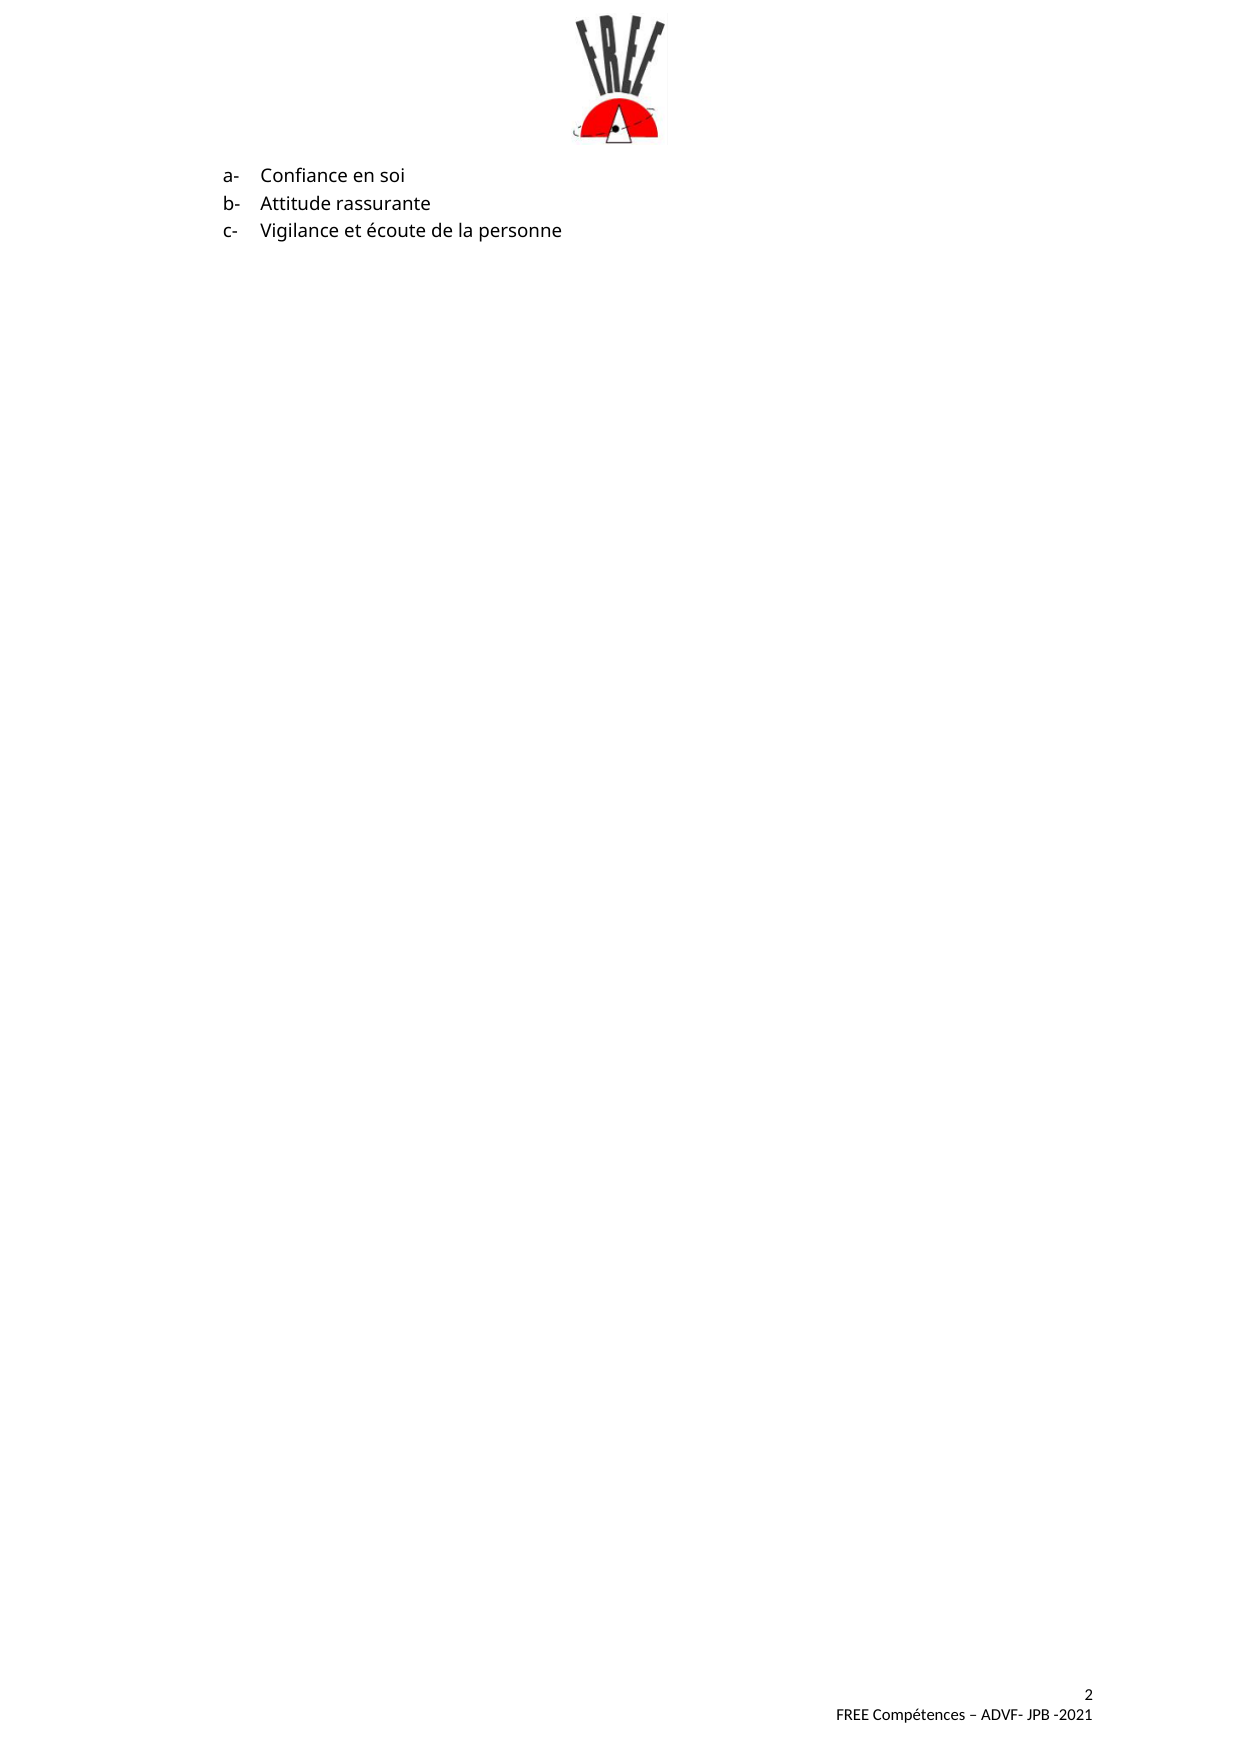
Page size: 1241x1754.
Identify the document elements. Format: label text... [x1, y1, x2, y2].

list Attitude rassurante [223, 190, 1093, 216]
picture [571, 13, 669, 145]
list Vigilance et écoute de la personne [223, 217, 1093, 243]
list Confiance en soi [223, 162, 1093, 188]
